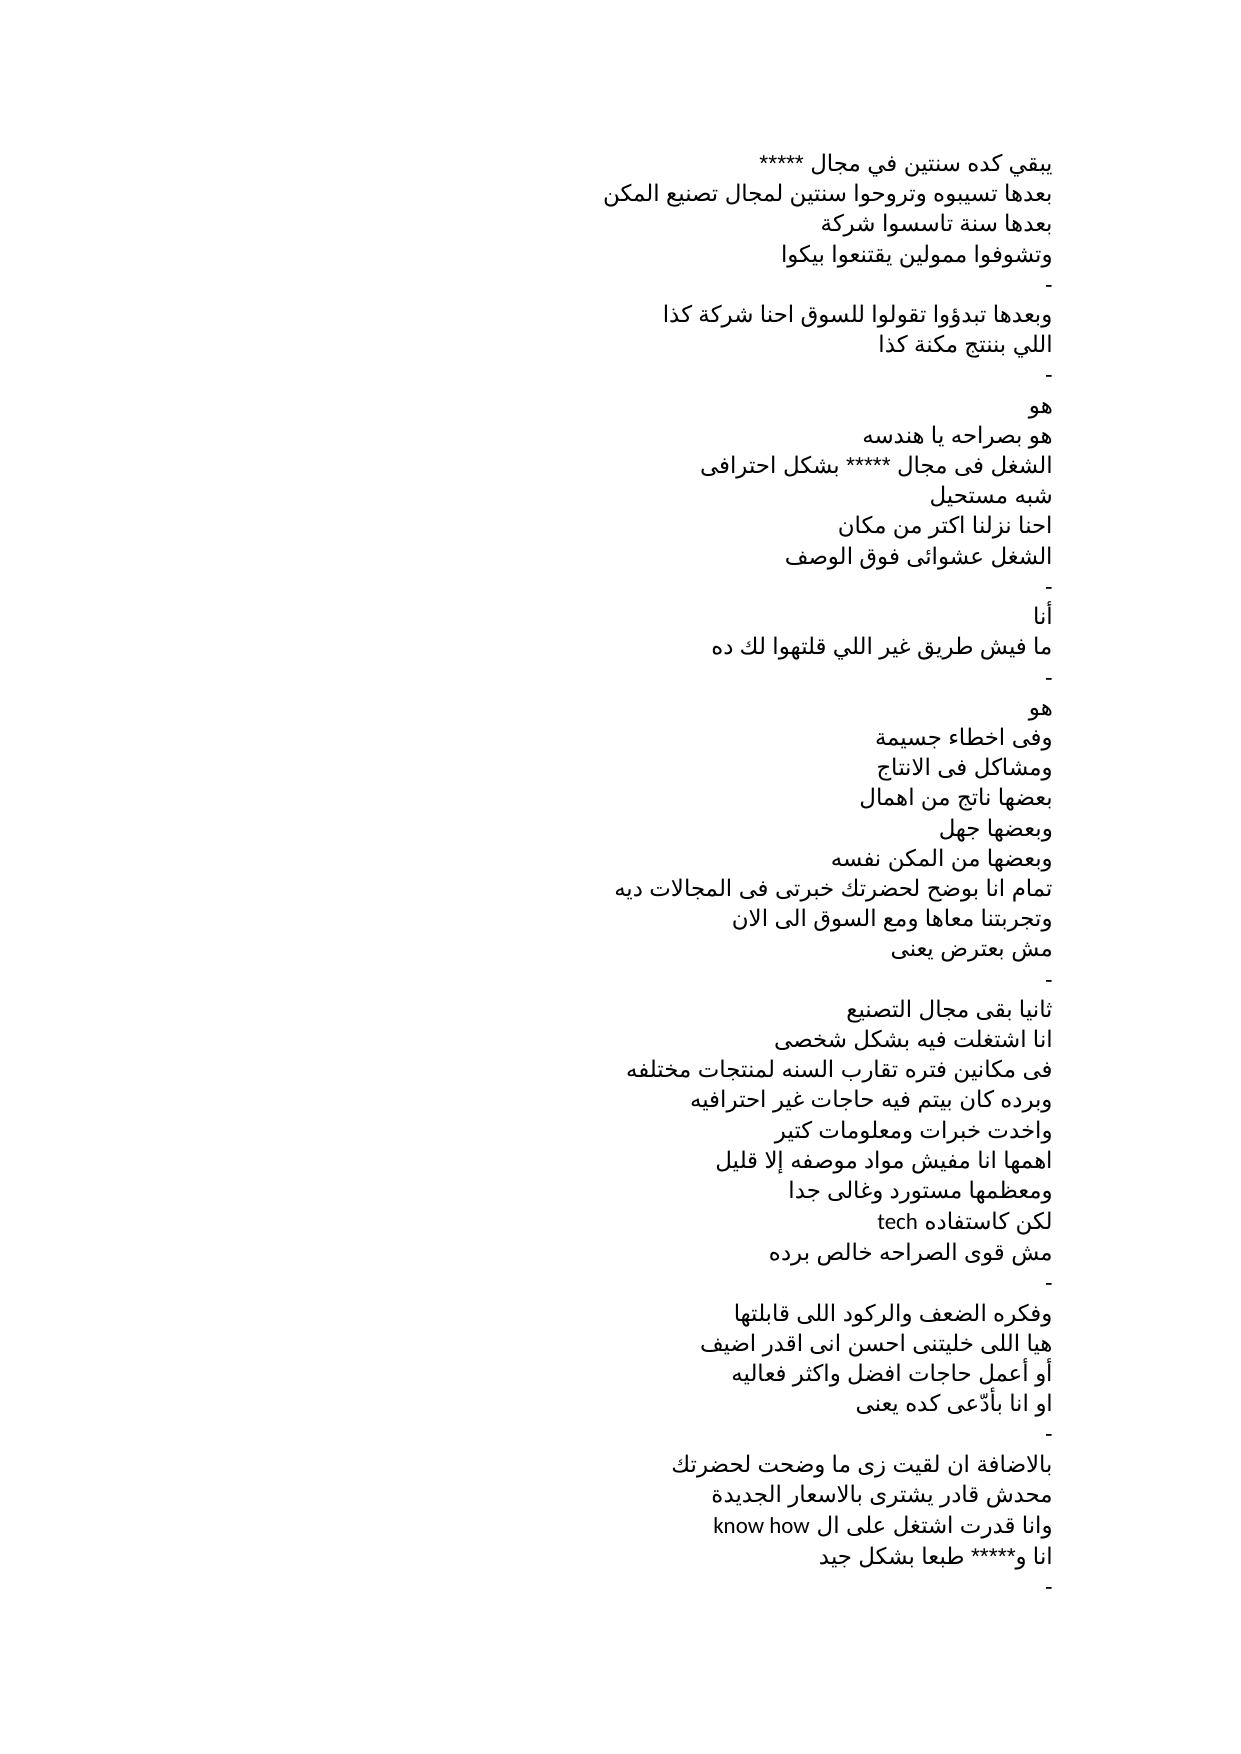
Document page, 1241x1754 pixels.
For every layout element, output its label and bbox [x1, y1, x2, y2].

text [187, 150, 1053, 1599]
